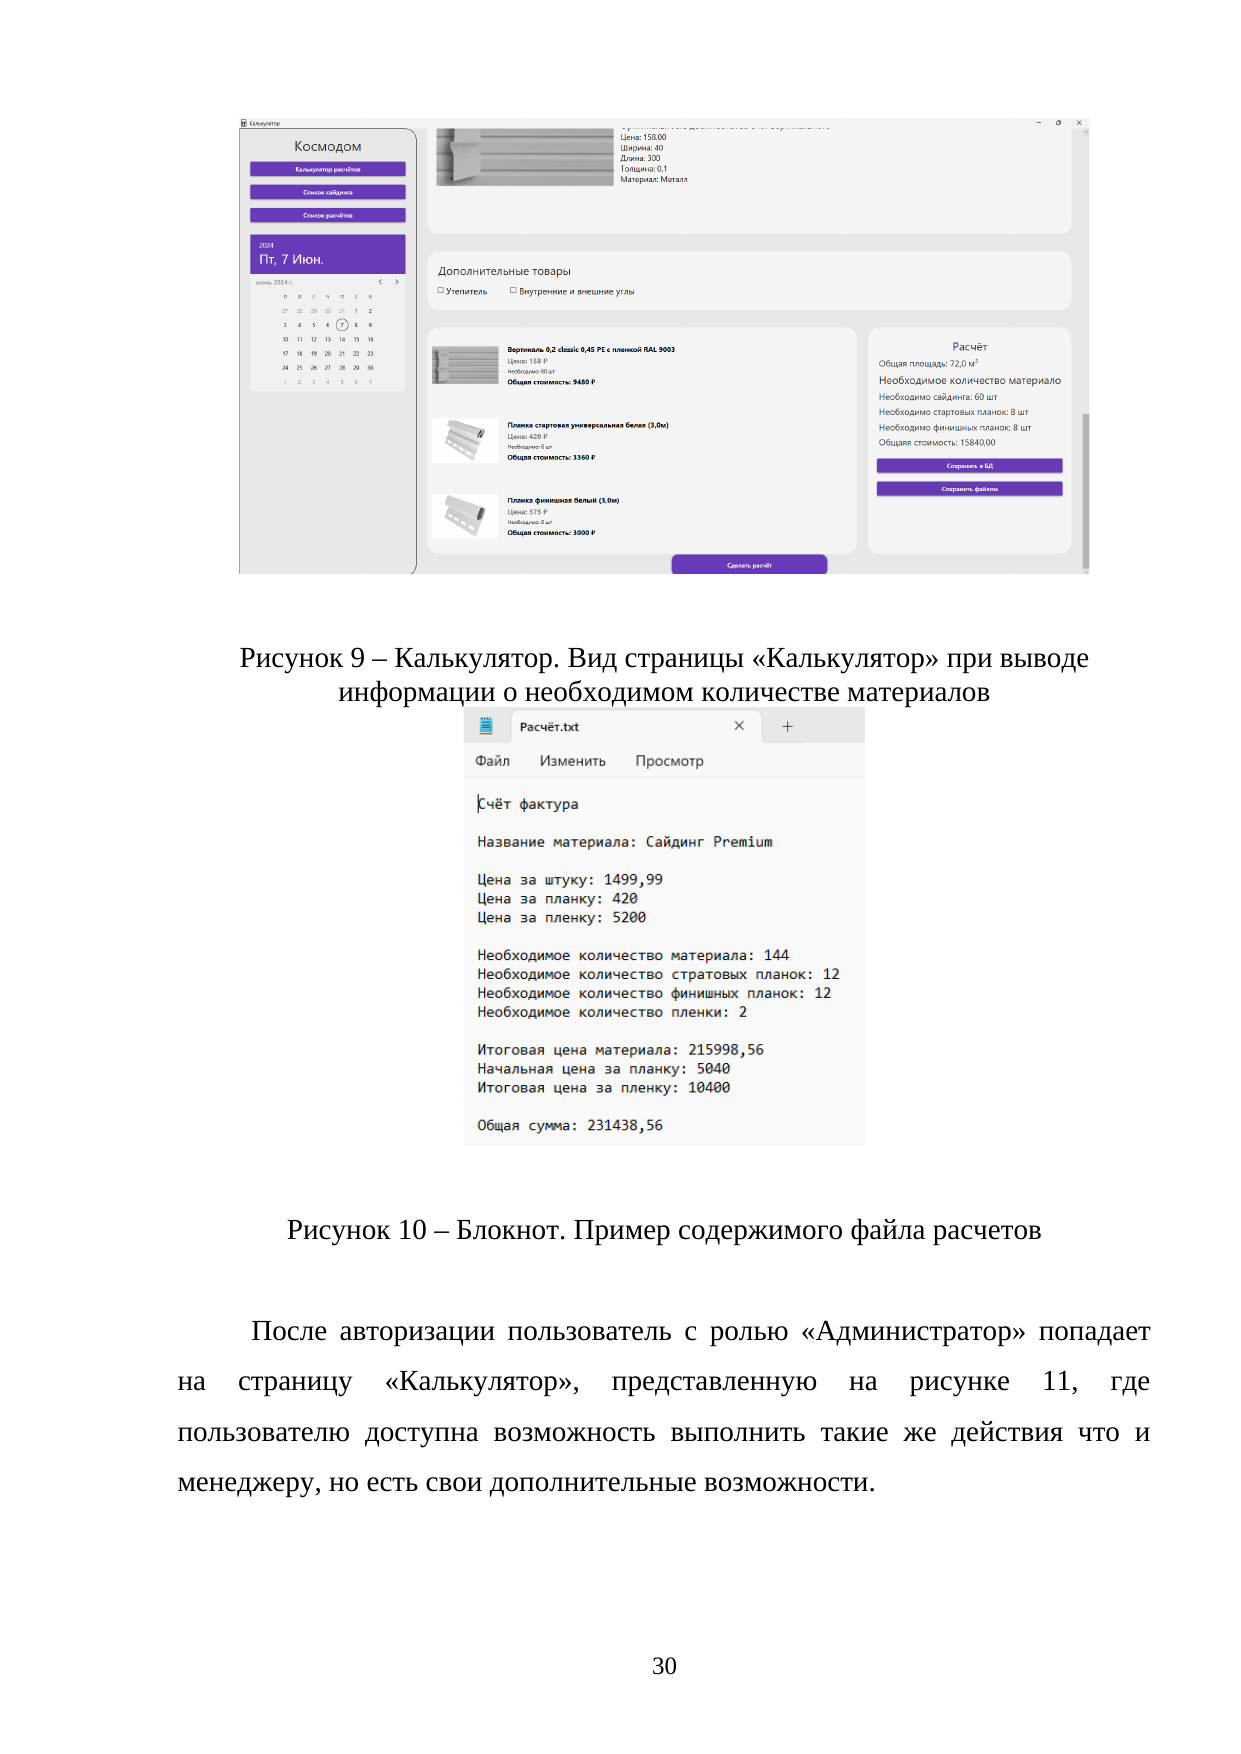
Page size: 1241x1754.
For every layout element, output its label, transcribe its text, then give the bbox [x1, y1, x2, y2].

picture [239, 118, 1090, 574]
text Рисунок 10 – Блокнот. Пример содержимого файла расчетов [177, 1212, 1152, 1246]
picture [463, 707, 865, 1146]
text Рисунок 9 – Калькулятор. Вид страницы «Калькулятор» при выводе информации о необходимом количестве материалов [177, 641, 1152, 708]
text После авторизации пользователь с ролью «Администратор» попадает на страницу «Калькулятор», представленную на рисунке 11, где пользователю доступна возможность выполнить такие же действия что и менеджеру, но есть свои дополнительные возможности. [177, 1313, 1152, 1498]
